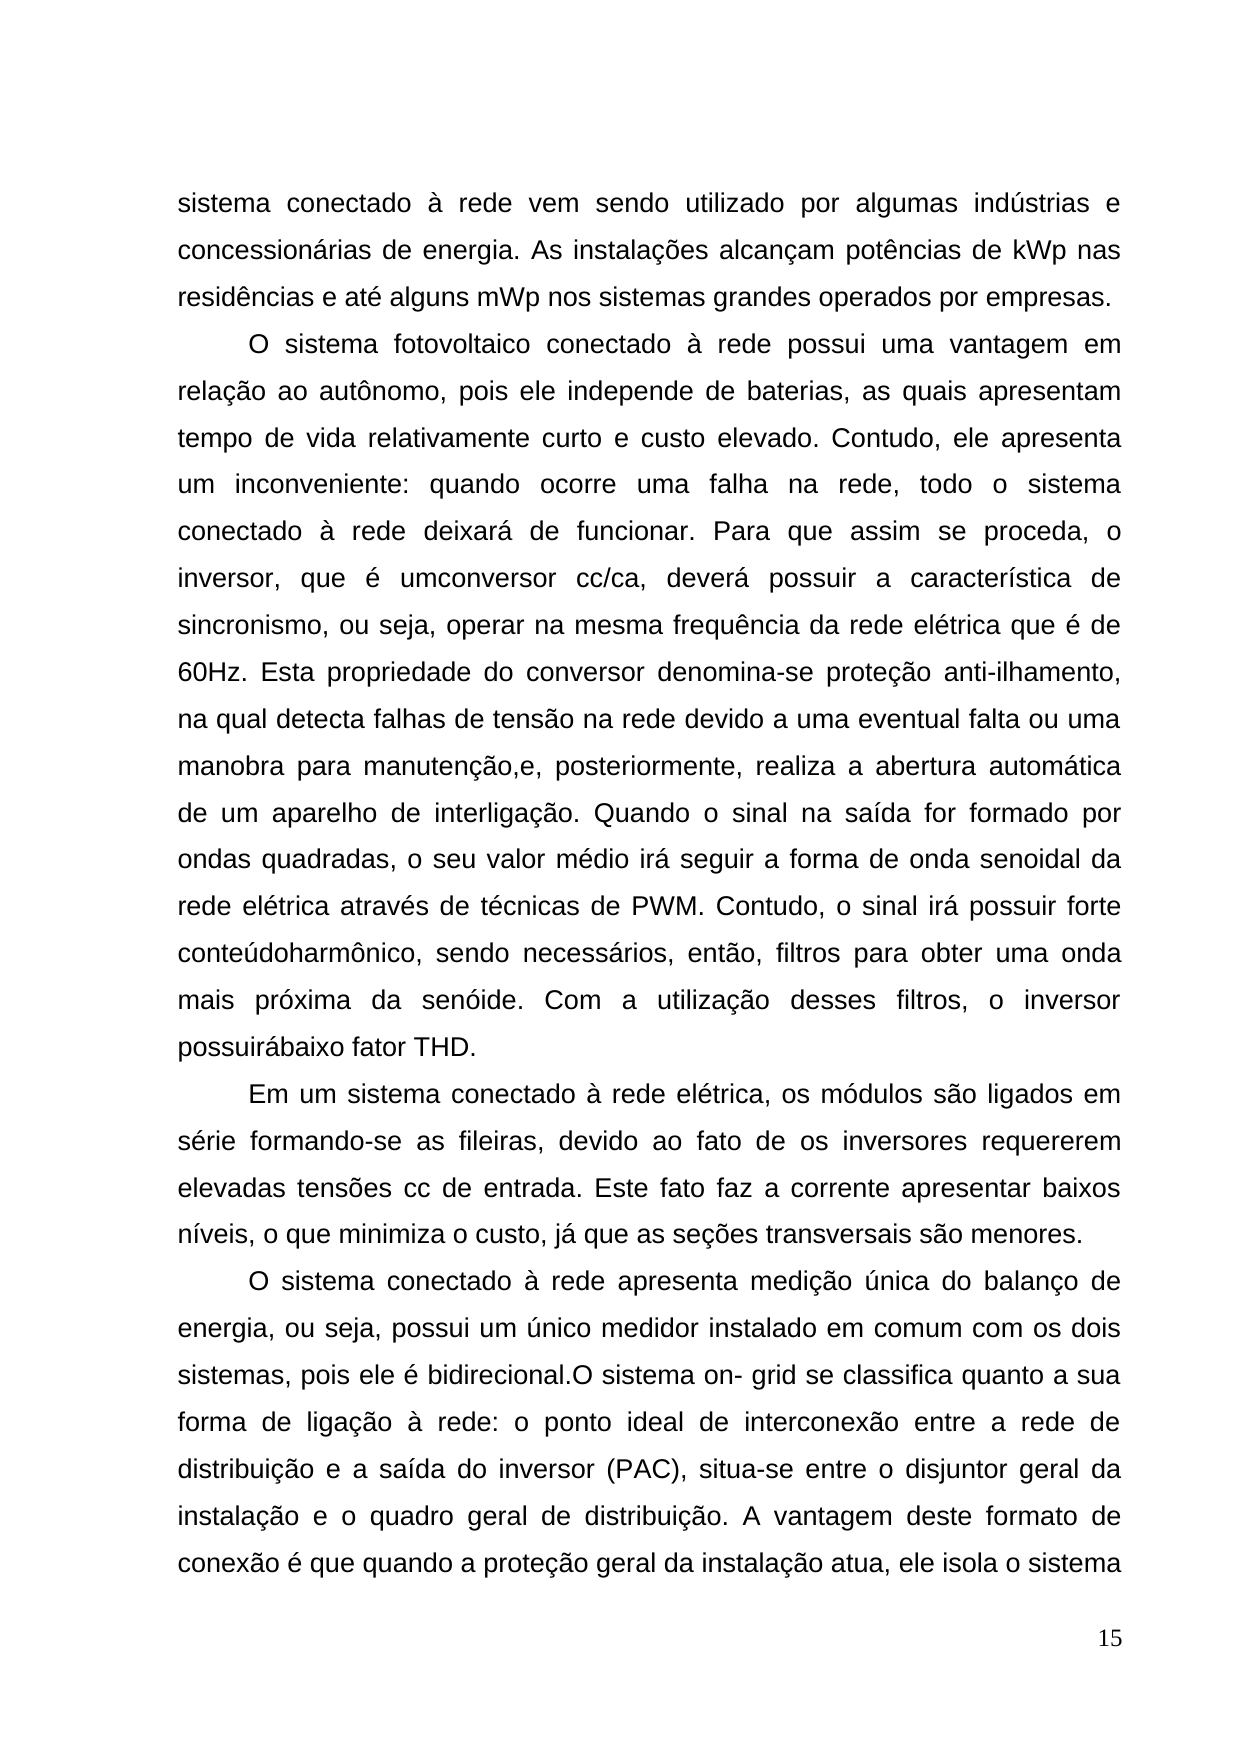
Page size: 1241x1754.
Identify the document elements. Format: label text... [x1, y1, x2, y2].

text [177, 1265, 1122, 1578]
text Em um sistema conectado à rede elétrica, os módulos são ligados em série formando-se as fileiras, devido ao fato de os inversores requererem elevadas tensões cc de entrada. Este fato faz a corrente apresentar baixos níveis, o que minimiza o custo, já que as seções transversais são menores. [177, 1078, 1122, 1250]
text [177, 187, 1122, 312]
text O sistema fotovoltaico conectado à rede possui uma vantagem em relação ao autônomo, pois ele independe de baterias, as quais apresentam tempo de vida relativamente curto e custo elevado. Contudo, ele apresenta um inconveniente: quando ocorre uma falha na rede, todo o sistema conectado à rede deixará de funcionar. Para que assim se proceda, o inversor, que é umconversor cc/ca, deverá possuir a característica de sincronismo, ou seja, operar na mesma frequência da rede elétrica que é de 60Hz. Esta propriedade do conversor denomina-se proteção anti-ilhamento, na qual detecta falhas de tensão na rede devido a uma eventual falta ou uma manobra para manutenção,e, posteriormente, realiza a abertura automática de um aparelho de interligação. Quando o sinal na saída for formado por ondas quadradas, o seu valor médio irá seguir a forma de onda senoidal da rede elétrica através de técnicas de PWM. Contudo, o sinal irá possuir forte conteúdoharmônico, sendo necessários, então, filtros para obter uma onda mais próxima da senóide. Com a utilização desses filtros, o inversor possuirábaixo fator THD. [177, 328, 1122, 1062]
